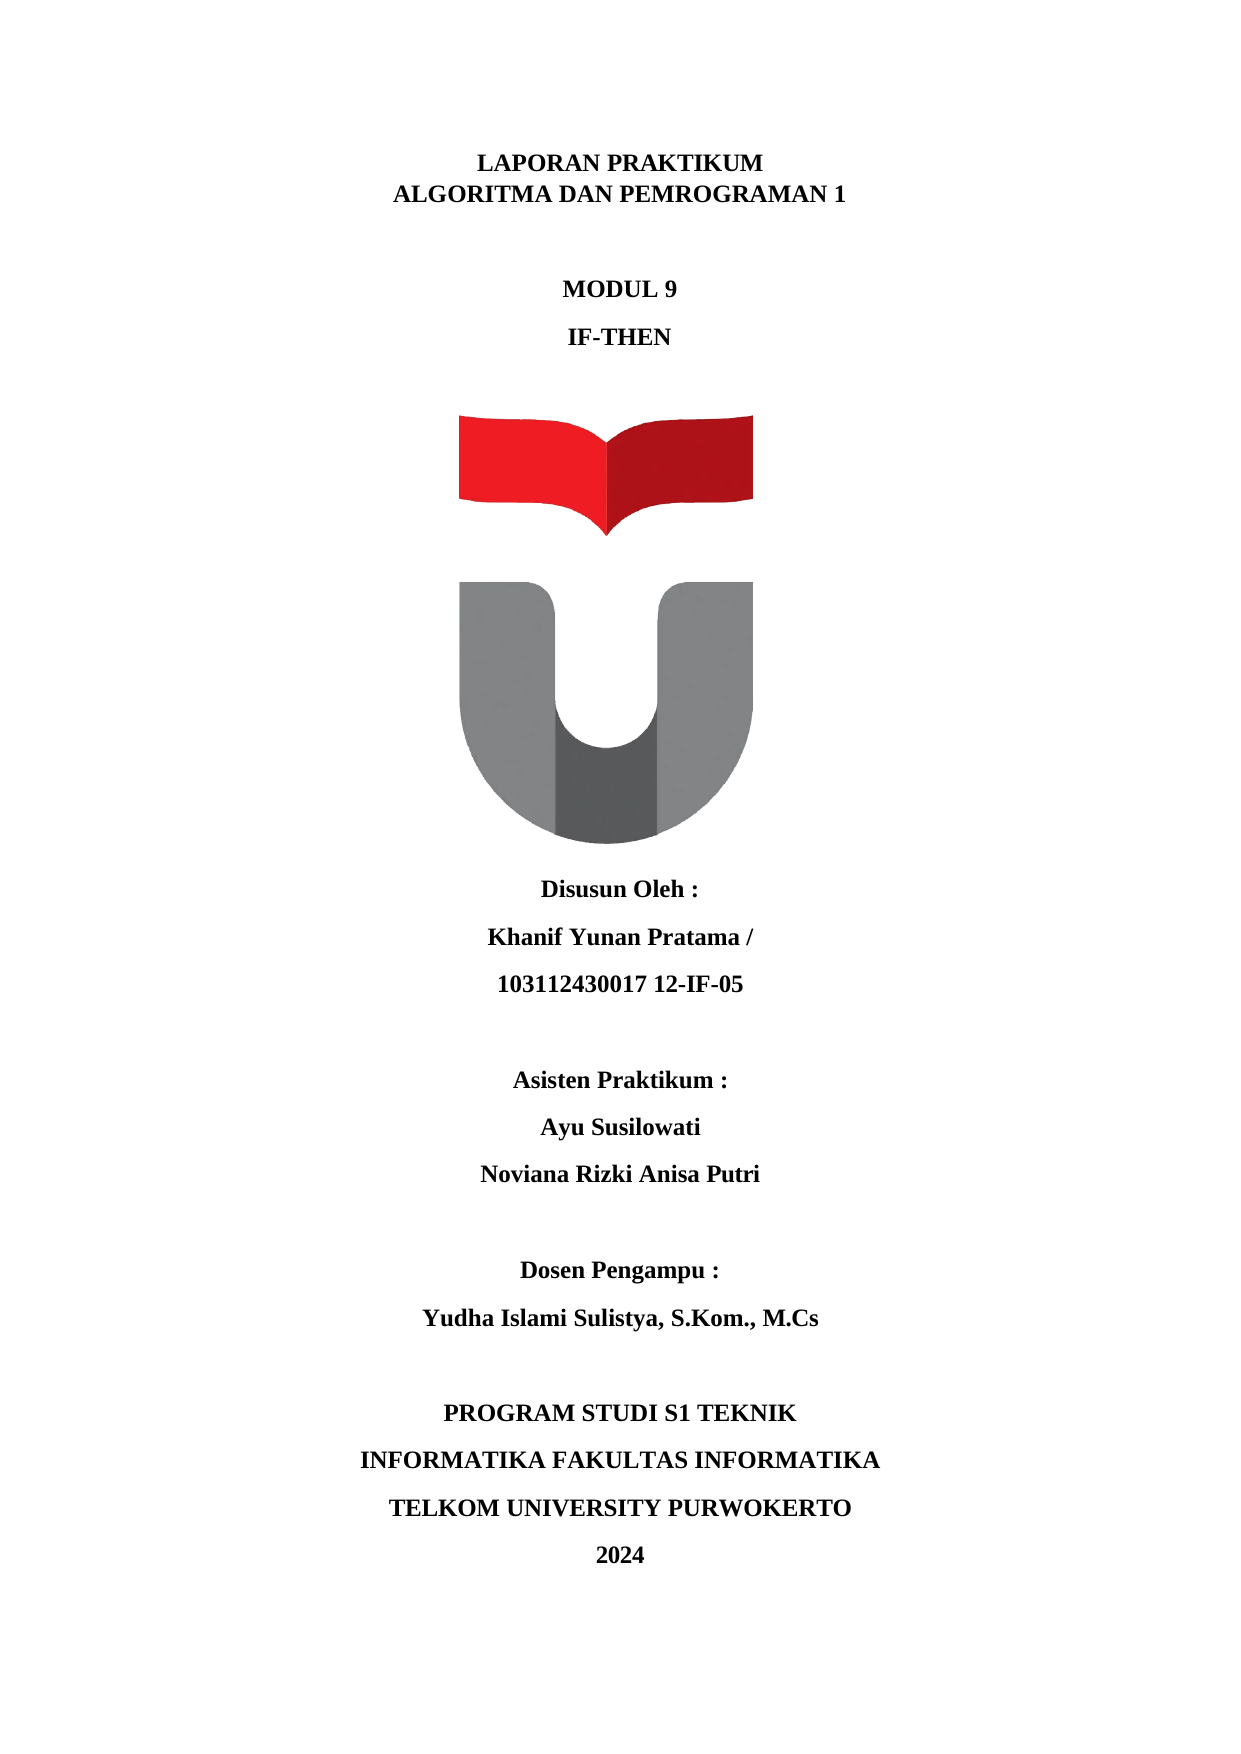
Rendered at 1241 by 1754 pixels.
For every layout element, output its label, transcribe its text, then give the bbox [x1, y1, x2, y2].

text ALGORITMA DAN PEMROGRAMAN 1 [368, 179, 872, 208]
text IF-THEN [368, 322, 873, 351]
picture [458, 414, 753, 844]
text Asisten Praktikum : Ayu Susilowati [494, 1065, 746, 1141]
text MODUL 9 [368, 274, 873, 303]
text PROGRAM STUDI S1 TEKNIK INFORMATIKA FAKULTAS INFORMATIKA [348, 1398, 892, 1474]
text LAPORAN PRAKTIKUM [368, 148, 873, 177]
text TELKOM UNIVERSITY PURWOKERTO 2024 [368, 1493, 873, 1569]
text Khanif Yunan Pratama / 103112430017 12-IF-05 [411, 922, 829, 998]
text Disusun Oleh : [368, 874, 873, 903]
text Noviana Rizki Anisa Putri [368, 1159, 873, 1188]
text Dosen Pengampu : [368, 1255, 873, 1283]
text Yudha Islami Sulistya, S.Kom., M.Cs [368, 1303, 873, 1331]
